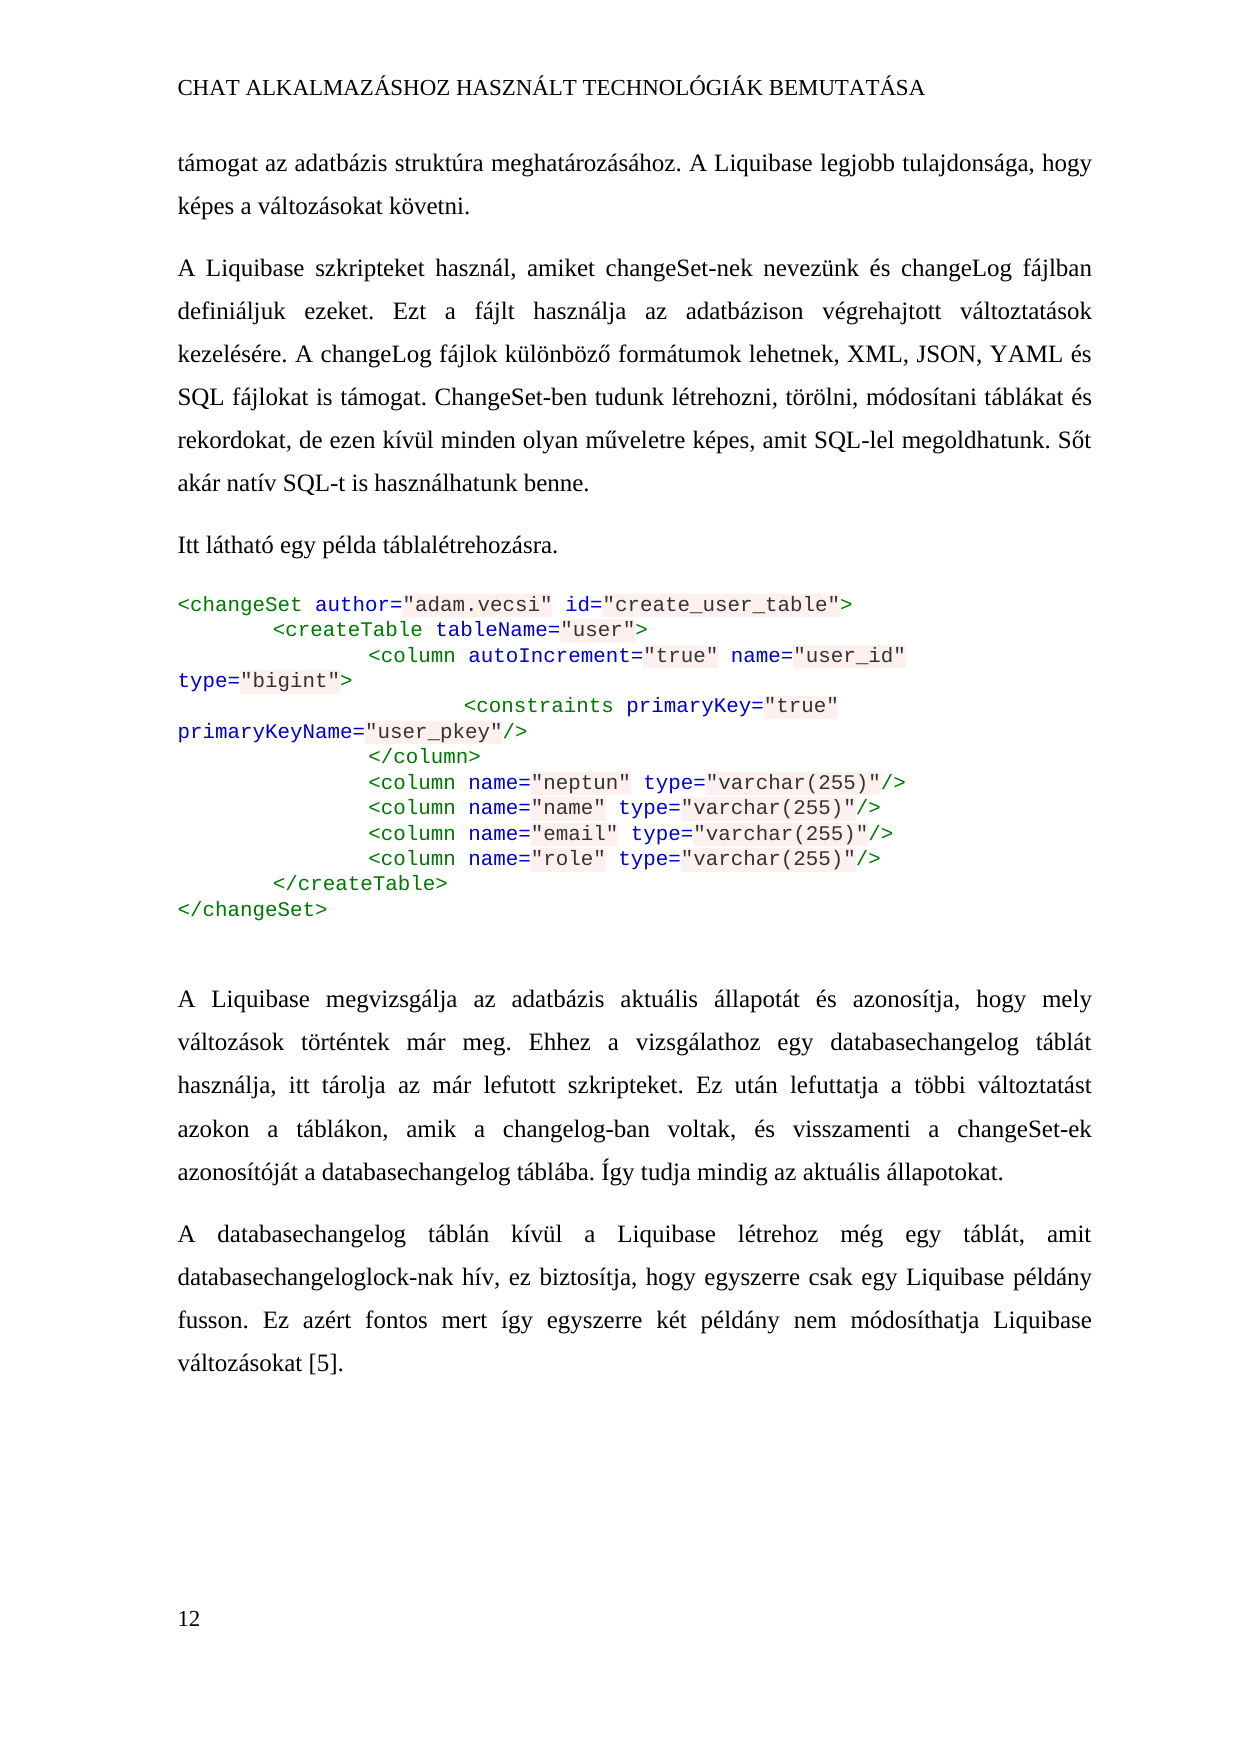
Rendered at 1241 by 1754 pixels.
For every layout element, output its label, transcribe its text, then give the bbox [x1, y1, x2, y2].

text </changeSet> [177, 897, 1092, 922]
text <column name="role" type="varchar(255)"/> [177, 846, 1092, 872]
text </column> [177, 744, 1092, 770]
text <column name="email" type="varchar(255)"/> [177, 821, 1092, 846]
text Itt látható egy példa táblalétrehozásra. [177, 530, 1092, 559]
text <createTable tableName="user"> [177, 617, 1092, 643]
text <column autoIncrement="true" name="user_id" type="bigint"> [177, 643, 1092, 694]
text A databasechangelog táblán kívül a Liquibase létrehoz még egy táblát, amit databasechangeloglock-nak hív, ez biztosítja, hogy egyszerre csak egy Liquibase példány fusson. Ez azért fontos mert így egyszerre két példány nem módosíthatja Liquibase változásokat [5]. [177, 1219, 1092, 1377]
text <changeSet author="adam.vecsi" id="create_user_table"> [177, 592, 1092, 617]
text A Liquibase megvizsgálja az adatbázis aktuális állapotát és azonosítja, hogy mely változások történtek már meg. Ehhez a vizsgálathoz egy databasechangelog táblát használja, itt tárolja az már lefutott szkripteket. Ez után lefuttatja a többi változtatást azokon a táblákon, amik a changelog-ban voltak, és visszamenti a changeSet-ek azonosítóját a databasechangelog táblába. Így tudja mindig az aktuális állapotokat. [177, 984, 1092, 1186]
text <column name="neptun" type="varchar(255)"/> [177, 770, 1092, 795]
text <column name="name" type="varchar(255)"/> [177, 795, 1092, 821]
text A Liquibase szkripteket használ, amiket changeSet-nek nevezünk és changeLog fájlban definiáljuk ezeket. Ezt a fájlt használja az adatbázison végrehajtott változtatások kezelésére. A changeLog fájlok különböző formátumok lehetnek, XML, JSON, YAML és SQL fájlokat is támogat. ChangeSet-ben tudunk létrehozni, törölni, módosítani táblákat és rekordokat, de ezen kívül minden olyan műveletre képes, amit SQL-lel megoldhatunk. Sőt akár natív SQL-t is használhatunk benne. [177, 253, 1092, 497]
text <constraints primaryKey="true" primaryKeyName="user_pkey"/> [177, 694, 1092, 744]
text </createTable> [177, 872, 1092, 897]
